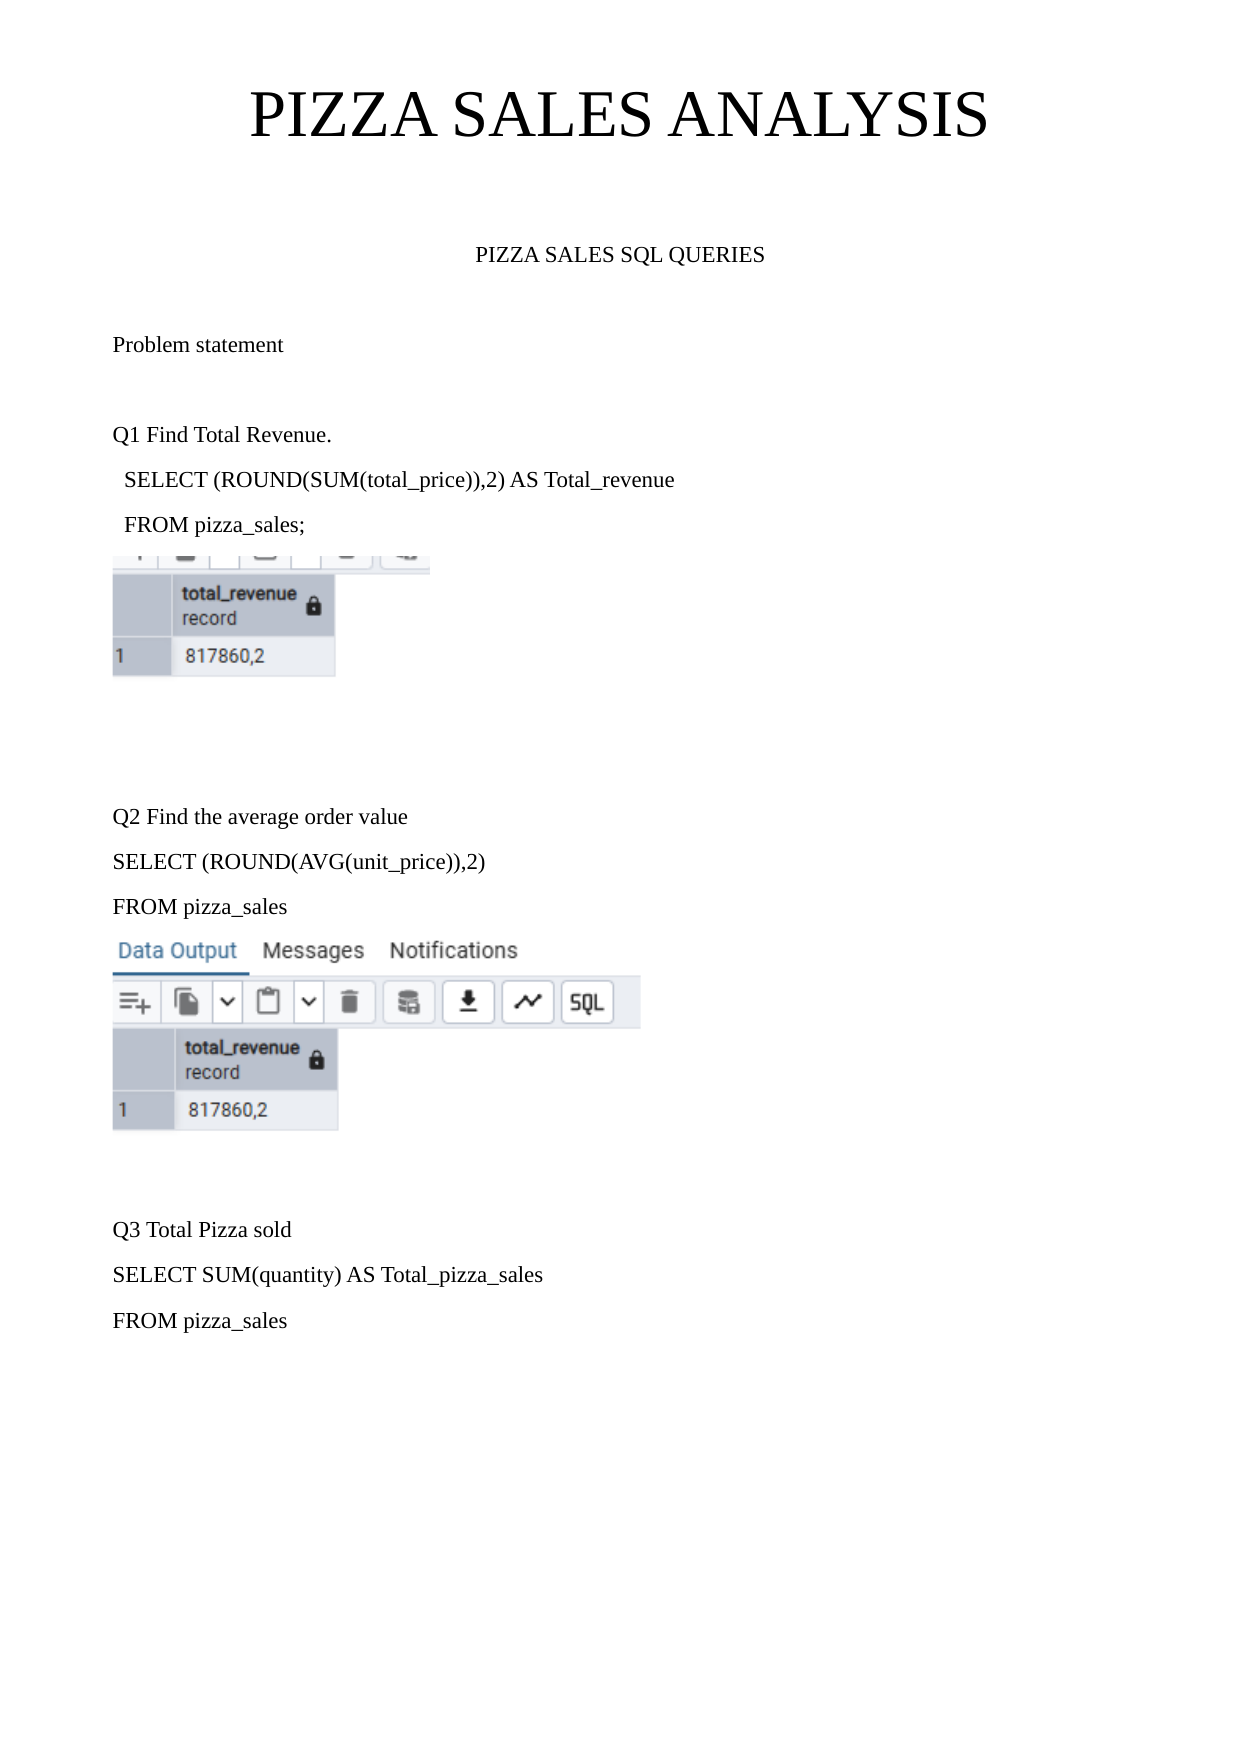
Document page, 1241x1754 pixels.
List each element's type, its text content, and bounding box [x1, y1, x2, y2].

text SELECT SUM(quantity) AS Total_pizza_sales [112, 1262, 1128, 1288]
text FROM pizza_sales [112, 893, 1128, 920]
picture [112, 556, 430, 740]
text Q1 Find Total Revenue. [112, 421, 1128, 447]
text Q3 Total Pizza sold [112, 1216, 1128, 1243]
text FROM pizza_sales [112, 1307, 1128, 1333]
picture [112, 938, 641, 1153]
text FROM pizza_sales; [112, 511, 1128, 538]
text PIZZA SALES SQL QUERIES [112, 241, 1128, 267]
text Problem statement [112, 331, 1128, 357]
text SELECT (ROUND(AVG(unit_price)),2) [112, 848, 1128, 874]
text Q2 Find the average order value [112, 803, 1128, 829]
text SELECT (ROUND(SUM(total_price)),2) AS Total_revenue [112, 466, 1128, 492]
